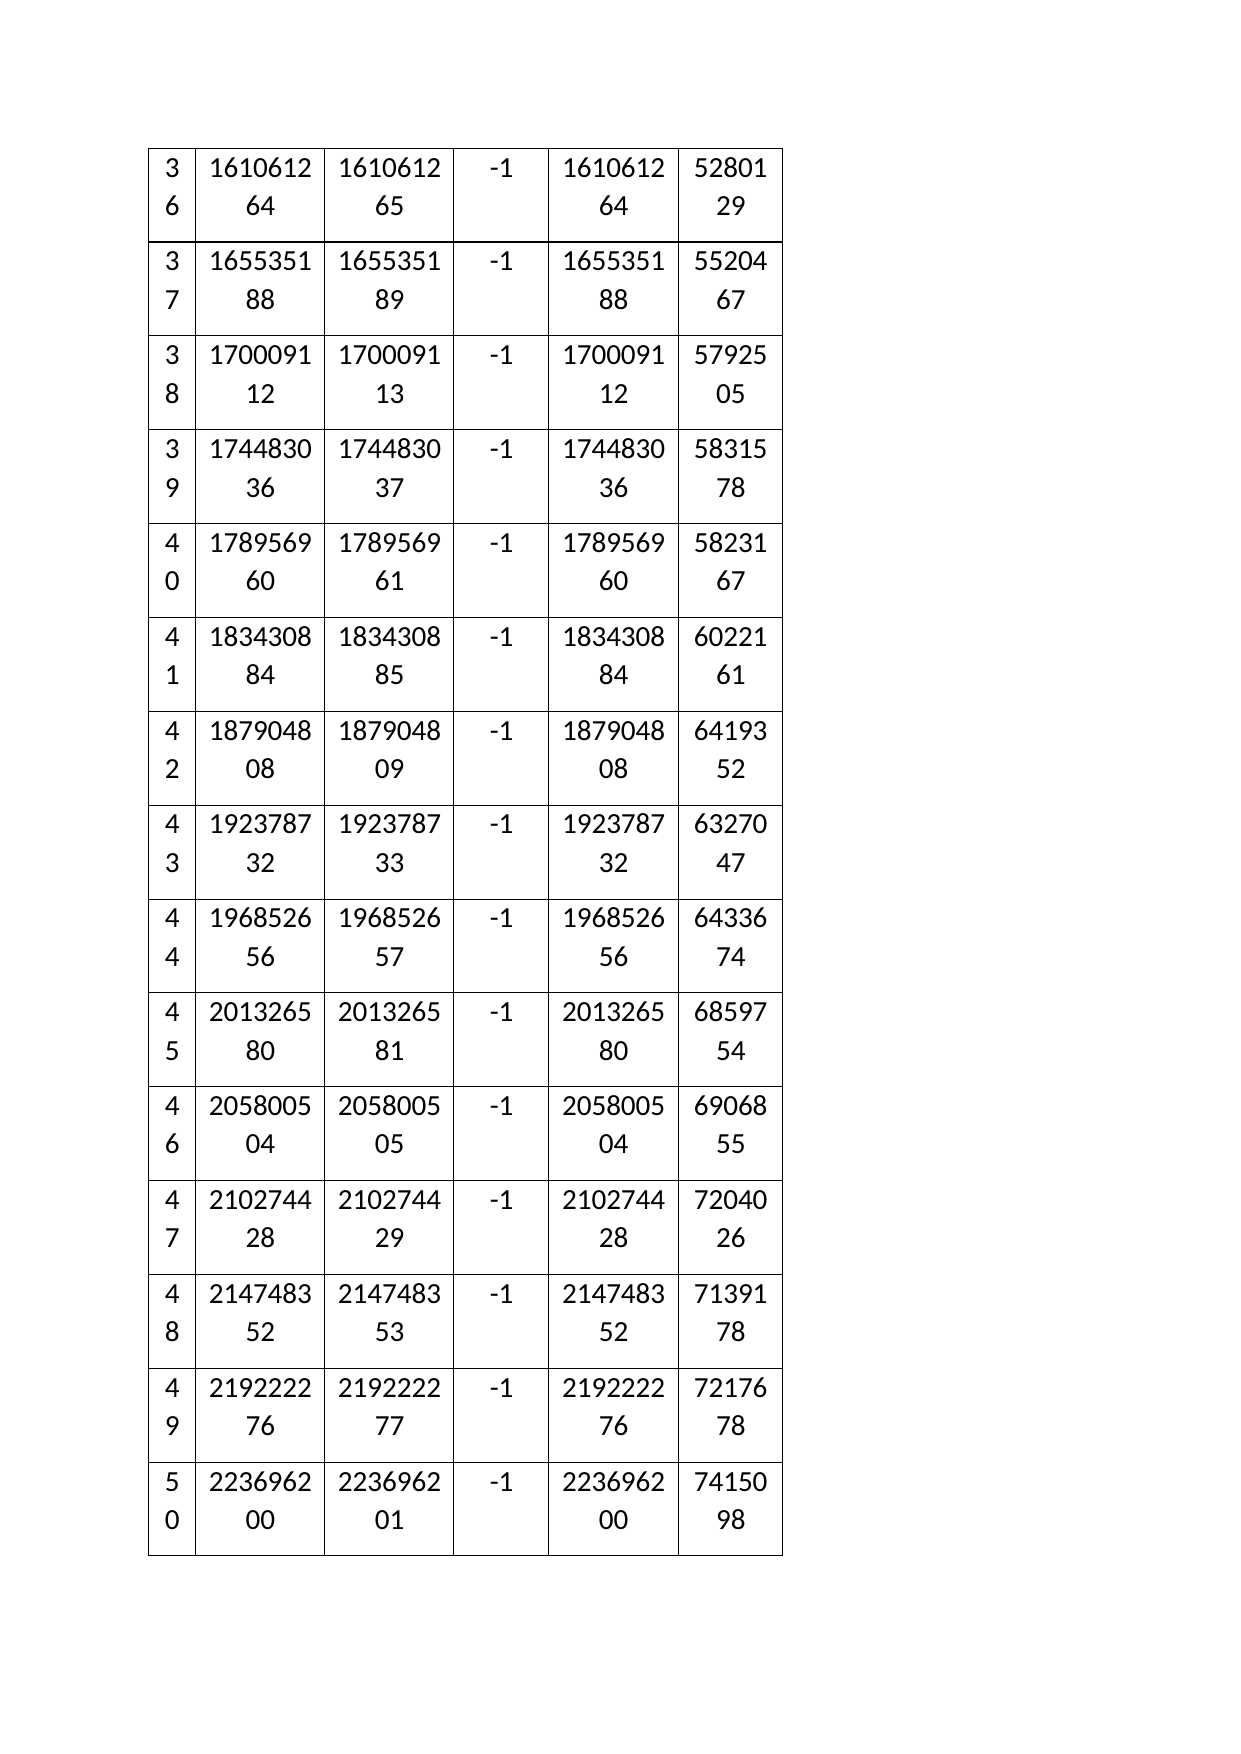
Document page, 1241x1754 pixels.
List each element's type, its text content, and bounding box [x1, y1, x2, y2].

table_cell 219222276 [549, 1369, 678, 1462]
table_cell 196852657 [325, 900, 453, 992]
table_cell 161061264 [549, 149, 678, 241]
table_cell 165535189 [325, 243, 453, 335]
table_cell 183430884 [196, 618, 324, 711]
table_cell 48 [149, 1275, 195, 1368]
table_cell 49 [149, 1369, 195, 1462]
table_cell -1 [454, 1463, 548, 1555]
table_cell 50 [149, 1463, 195, 1555]
table_cell -1 [454, 336, 548, 429]
table_cell 170009112 [549, 336, 678, 429]
table_cell 36 [149, 149, 195, 241]
table_cell 7204026 [679, 1181, 782, 1274]
table_cell 5831578 [679, 430, 782, 523]
table_cell 205800504 [196, 1087, 324, 1180]
table_cell 187904808 [549, 712, 678, 804]
table_cell 5823167 [679, 524, 782, 617]
table_cell 192378733 [325, 806, 453, 898]
table_cell -1 [454, 243, 548, 335]
table_cell 5520467 [679, 243, 782, 335]
table_cell 205800504 [549, 1087, 678, 1180]
table_cell 196852656 [196, 900, 324, 992]
table_cell -1 [454, 1275, 548, 1368]
table_cell 6859754 [679, 993, 782, 1086]
table_cell 223696200 [549, 1463, 678, 1555]
table_cell 187904809 [325, 712, 453, 804]
table_cell 201326581 [325, 993, 453, 1086]
table_cell 161061264 [196, 149, 324, 241]
table_cell 7217678 [679, 1369, 782, 1462]
table_cell 6433674 [679, 900, 782, 992]
table_cell 161061265 [325, 149, 453, 241]
table_cell 37 [149, 243, 195, 335]
table_cell 178956960 [196, 524, 324, 617]
table_cell 201326580 [549, 993, 678, 1086]
table_cell 183430884 [549, 618, 678, 711]
table_cell 46 [149, 1087, 195, 1180]
table_cell 43 [149, 806, 195, 898]
table_cell 47 [149, 1181, 195, 1274]
table_cell 5792505 [679, 336, 782, 429]
table_cell 40 [149, 524, 195, 617]
table_cell 6419352 [679, 712, 782, 804]
table_cell 170009113 [325, 336, 453, 429]
table_cell 44 [149, 900, 195, 992]
table_cell 45 [149, 993, 195, 1086]
table_cell -1 [454, 149, 548, 241]
table_cell 214748352 [549, 1275, 678, 1368]
table_cell 7415098 [679, 1463, 782, 1555]
table_cell -1 [454, 430, 548, 523]
table_cell 6327047 [679, 806, 782, 898]
table_cell 178956961 [325, 524, 453, 617]
table_cell 210274428 [549, 1181, 678, 1274]
table_cell 6022161 [679, 618, 782, 711]
table_cell 174483036 [549, 430, 678, 523]
table_cell -1 [454, 900, 548, 992]
table_cell 196852656 [549, 900, 678, 992]
table_cell -1 [454, 993, 548, 1086]
table_cell 39 [149, 430, 195, 523]
table_cell -1 [454, 1369, 548, 1462]
table_cell -1 [454, 806, 548, 898]
table_cell 214748352 [196, 1275, 324, 1368]
table_cell 174483036 [196, 430, 324, 523]
table_cell 41 [149, 618, 195, 711]
table_cell -1 [454, 1087, 548, 1180]
table_cell 192378732 [549, 806, 678, 898]
table_cell 5280129 [679, 149, 782, 241]
table_cell 201326580 [196, 993, 324, 1086]
table_cell 223696200 [196, 1463, 324, 1555]
table_cell 219222277 [325, 1369, 453, 1462]
table_cell 219222276 [196, 1369, 324, 1462]
table_cell 214748353 [325, 1275, 453, 1368]
table_cell 38 [149, 336, 195, 429]
table_cell 183430885 [325, 618, 453, 711]
table_cell 210274428 [196, 1181, 324, 1274]
table_cell 210274429 [325, 1181, 453, 1274]
table_cell 223696201 [325, 1463, 453, 1555]
table_cell -1 [454, 1181, 548, 1274]
table_cell 165535188 [549, 243, 678, 335]
table_cell -1 [454, 618, 548, 711]
table_cell 42 [149, 712, 195, 804]
table_cell 165535188 [196, 243, 324, 335]
table_cell 192378732 [196, 806, 324, 898]
table_cell 7139178 [679, 1275, 782, 1368]
table_cell -1 [454, 712, 548, 804]
table_cell 6906855 [679, 1087, 782, 1180]
table_cell 187904808 [196, 712, 324, 804]
table_cell 170009112 [196, 336, 324, 429]
table_cell -1 [454, 524, 548, 617]
table_cell 174483037 [325, 430, 453, 523]
table_cell 178956960 [549, 524, 678, 617]
table_cell 205800505 [325, 1087, 453, 1180]
